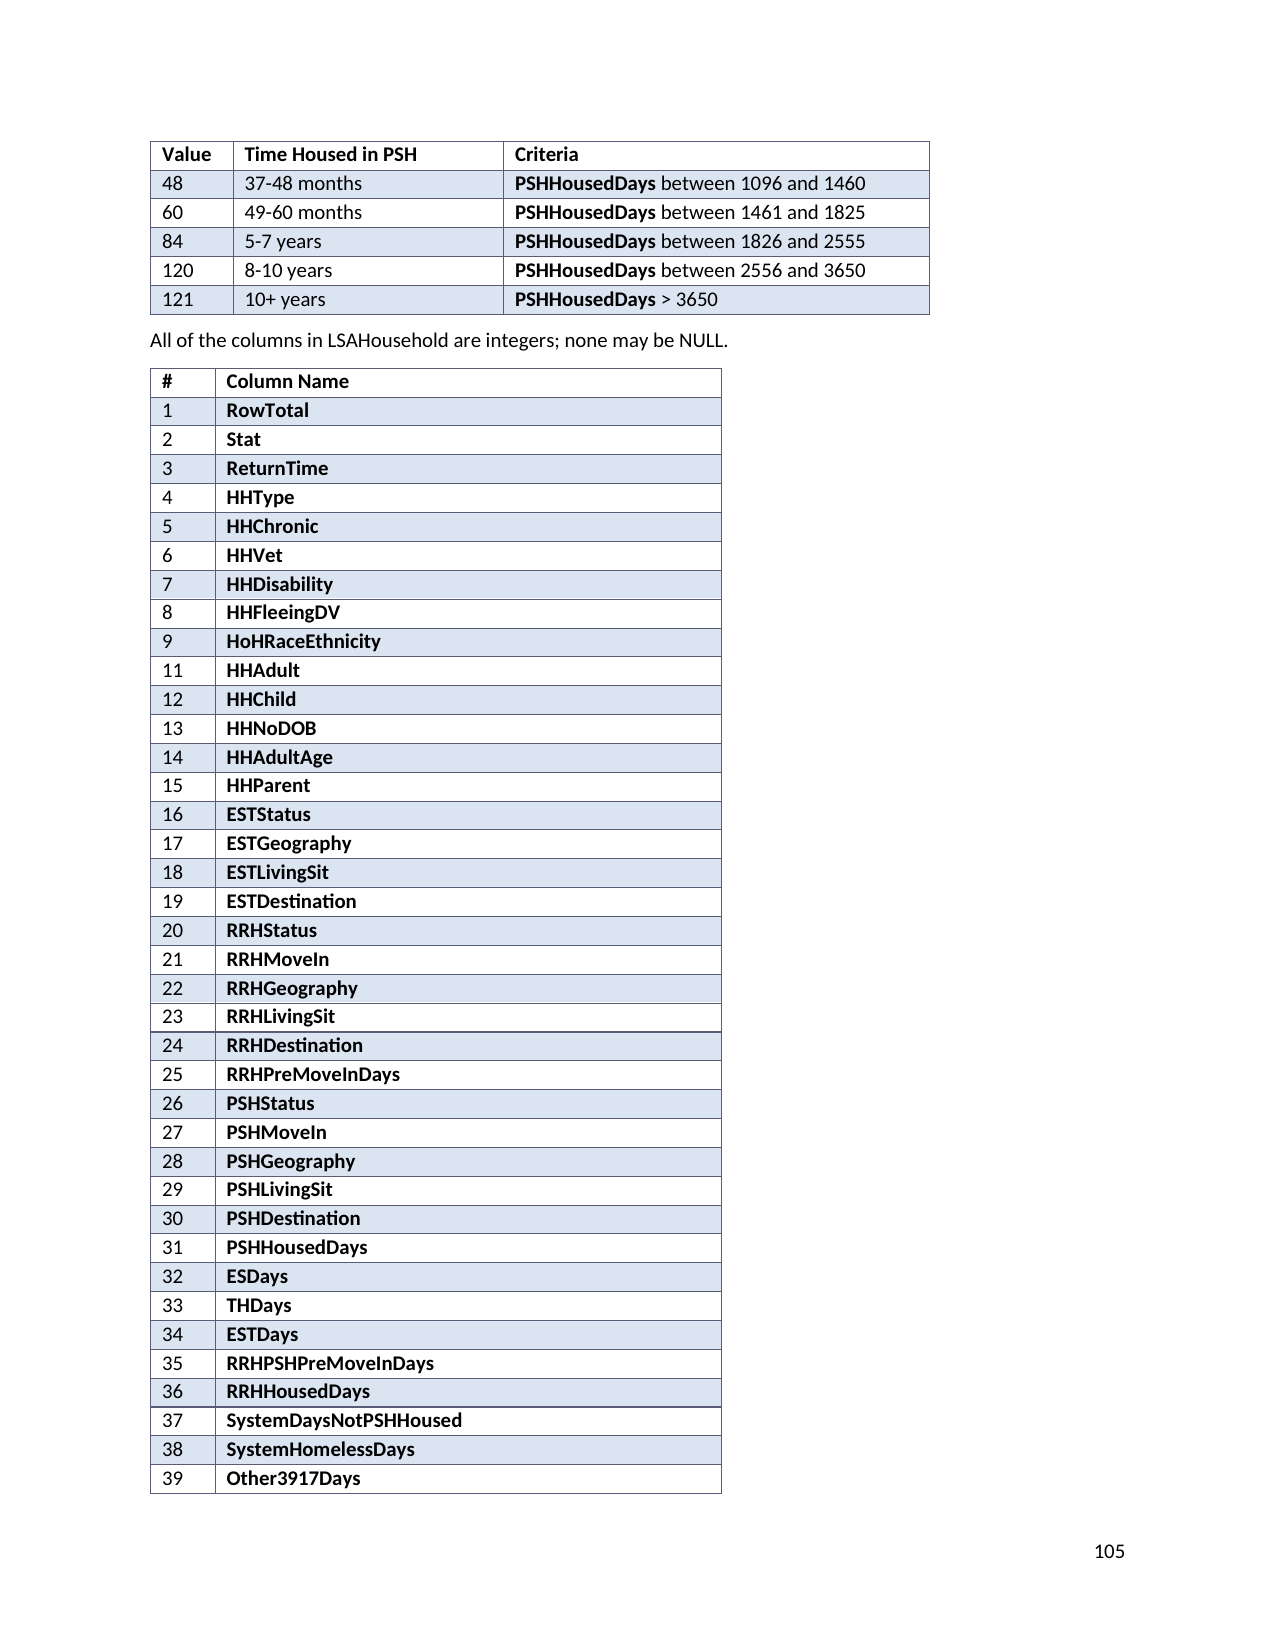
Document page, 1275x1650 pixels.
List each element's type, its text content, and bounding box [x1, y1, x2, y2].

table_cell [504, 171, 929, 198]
text All of the columns in LSAHousehold are integers; none may be NULL. [150, 327, 1125, 353]
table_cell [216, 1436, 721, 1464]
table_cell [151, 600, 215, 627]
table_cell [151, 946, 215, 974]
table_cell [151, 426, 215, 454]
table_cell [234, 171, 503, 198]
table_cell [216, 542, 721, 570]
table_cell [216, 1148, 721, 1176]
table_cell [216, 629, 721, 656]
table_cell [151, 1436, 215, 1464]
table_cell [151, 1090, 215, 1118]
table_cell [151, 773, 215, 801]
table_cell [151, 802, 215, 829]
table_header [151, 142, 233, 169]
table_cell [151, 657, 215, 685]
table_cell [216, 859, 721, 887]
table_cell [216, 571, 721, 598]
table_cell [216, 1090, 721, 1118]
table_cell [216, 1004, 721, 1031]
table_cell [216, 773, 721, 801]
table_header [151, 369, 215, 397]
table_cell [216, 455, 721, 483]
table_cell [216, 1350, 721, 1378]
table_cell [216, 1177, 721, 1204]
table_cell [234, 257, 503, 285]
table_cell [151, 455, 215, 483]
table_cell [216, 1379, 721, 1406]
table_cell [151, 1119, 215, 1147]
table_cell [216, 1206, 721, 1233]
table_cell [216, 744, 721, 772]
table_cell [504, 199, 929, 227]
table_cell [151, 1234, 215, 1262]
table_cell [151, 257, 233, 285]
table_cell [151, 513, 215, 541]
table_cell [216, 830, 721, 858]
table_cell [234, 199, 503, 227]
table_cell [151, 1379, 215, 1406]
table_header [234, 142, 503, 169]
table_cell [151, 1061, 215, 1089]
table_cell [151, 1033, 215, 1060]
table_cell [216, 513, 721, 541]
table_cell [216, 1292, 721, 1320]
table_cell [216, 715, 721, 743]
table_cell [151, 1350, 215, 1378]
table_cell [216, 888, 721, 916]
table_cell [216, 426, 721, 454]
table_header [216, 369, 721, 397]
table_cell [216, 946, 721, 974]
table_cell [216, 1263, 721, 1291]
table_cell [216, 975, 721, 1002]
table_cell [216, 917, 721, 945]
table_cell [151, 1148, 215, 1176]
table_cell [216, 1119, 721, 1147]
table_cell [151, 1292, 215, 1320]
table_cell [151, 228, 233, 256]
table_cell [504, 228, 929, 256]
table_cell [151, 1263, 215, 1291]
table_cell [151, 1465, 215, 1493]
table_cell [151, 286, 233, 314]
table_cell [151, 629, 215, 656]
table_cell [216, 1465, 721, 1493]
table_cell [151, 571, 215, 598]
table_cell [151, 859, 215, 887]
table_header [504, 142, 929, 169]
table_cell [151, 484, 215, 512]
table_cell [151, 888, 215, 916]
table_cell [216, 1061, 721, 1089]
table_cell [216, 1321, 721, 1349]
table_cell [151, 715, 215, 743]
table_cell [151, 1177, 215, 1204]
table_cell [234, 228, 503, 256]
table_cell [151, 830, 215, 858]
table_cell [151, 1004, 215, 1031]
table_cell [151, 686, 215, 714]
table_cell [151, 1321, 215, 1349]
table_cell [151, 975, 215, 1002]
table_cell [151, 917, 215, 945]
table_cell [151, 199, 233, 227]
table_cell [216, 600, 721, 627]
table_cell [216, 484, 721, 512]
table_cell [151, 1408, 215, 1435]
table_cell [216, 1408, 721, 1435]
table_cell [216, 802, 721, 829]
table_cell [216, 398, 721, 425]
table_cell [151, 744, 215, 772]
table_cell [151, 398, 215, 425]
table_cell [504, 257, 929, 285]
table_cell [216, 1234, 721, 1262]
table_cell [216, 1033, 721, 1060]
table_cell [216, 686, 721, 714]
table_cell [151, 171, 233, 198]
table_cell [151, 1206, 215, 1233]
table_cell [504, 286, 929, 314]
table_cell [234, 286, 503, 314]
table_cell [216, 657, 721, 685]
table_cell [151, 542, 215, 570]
